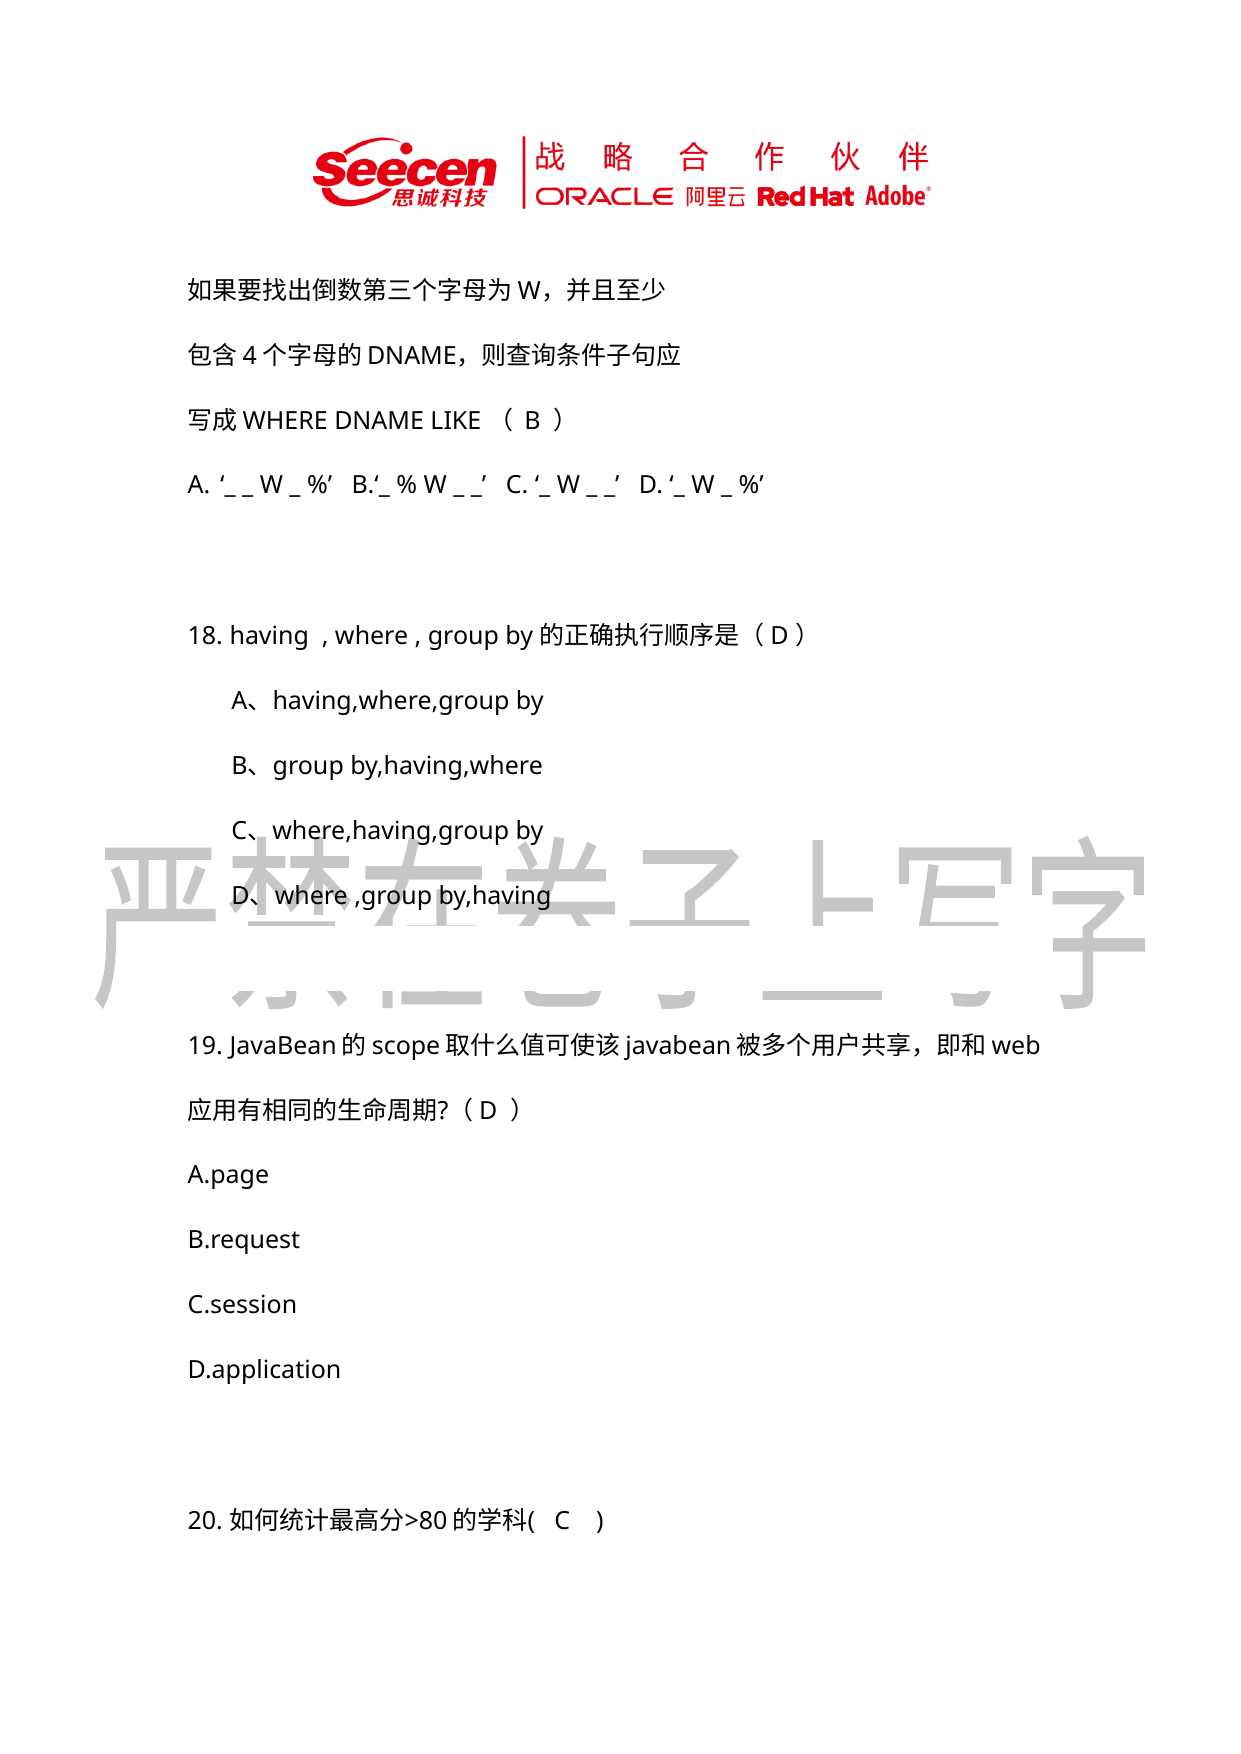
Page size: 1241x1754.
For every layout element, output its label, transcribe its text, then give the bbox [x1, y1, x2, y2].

list JavaBean的scope取什么值可使该javabean被多个用户共享，即和web 应用有相同的生命周期?（ D ） A.page B.request C.session D.application [187, 1011, 1053, 1401]
list 如果要找出倒数第三个字母为W，并且至少 [187, 256, 1053, 321]
list ‘_ _ W _ %’ B.‘_ % W _ _’ C. ‘_ W _ _’ D. ‘_ W _ %’ [187, 451, 1053, 516]
list 如何统计最高分>80的学科( C ) [187, 1486, 1053, 1551]
text C、where,having,group by [187, 796, 1053, 861]
text B、group by,having,where [187, 731, 1053, 796]
text A、having,where,group by [187, 666, 1053, 731]
list 写成WHERE DNAME LIKE （ B ） [187, 386, 1053, 451]
list having , where , group by 的正确执行顺序是（ D ） [187, 601, 1053, 666]
list where ,group by,having [231, 861, 1053, 926]
picture [307, 90, 933, 240]
list 包含4个字母的DNAME，则查询条件子句应 [187, 321, 1053, 386]
